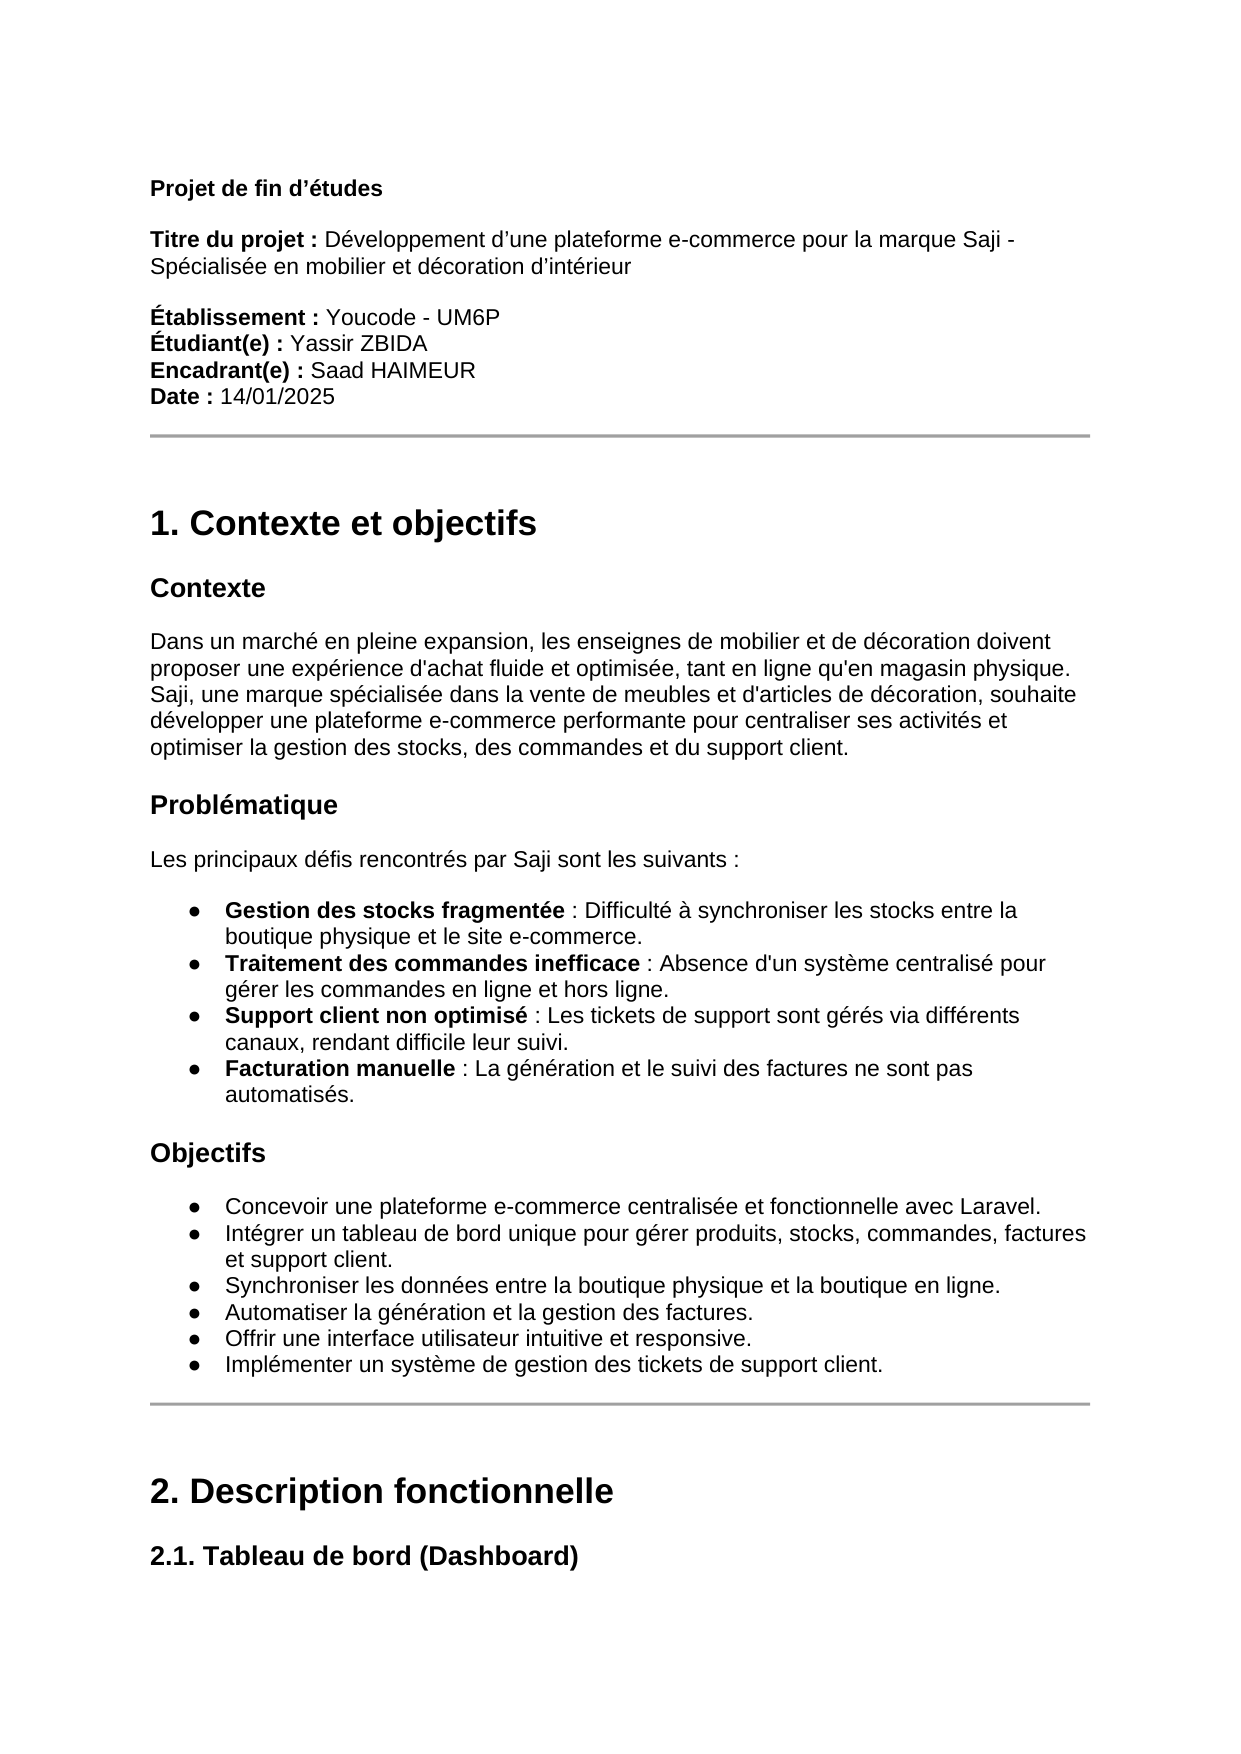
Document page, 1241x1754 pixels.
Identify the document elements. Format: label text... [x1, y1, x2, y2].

list Implémenter un système de gestion des tickets de support client. [187, 1351, 1090, 1378]
list Gestion des stocks fragmentée : Difficulté à synchroniser les stocks entre la boutique physique et le site e-commerce. [187, 897, 1090, 949]
list Offrir une interface utilisateur intuitive et responsive. [187, 1325, 1090, 1351]
list Intégrer un tableau de bord unique pour gérer produits, stocks, commandes, factures et support client. [187, 1219, 1090, 1272]
text Projet de fin d’études [150, 175, 1090, 201]
list Support client non optimisé : Les tickets de support sont gérés via différents canaux, rendant difficile leur suivi. [187, 1002, 1090, 1055]
text Établissement : Youcode - UM6P Étudiant(e) : Yassir ZBIDA Encadrant(e) : Saad HAIMEUR Date : 14/01/2025 [150, 304, 1090, 409]
list Synchroniser les données entre la boutique physique et la boutique en ligne. [187, 1272, 1090, 1298]
list Facturation manuelle : La génération et le suivi des factures ne sont pas automatisés. [187, 1055, 1090, 1108]
text Titre du projet : Développement d’une plateforme e-commerce pour la marque Saji - Spécialisée en mobilier et décoration d’intérieur [150, 226, 1090, 279]
subtitle Problématique [150, 789, 1090, 821]
subtitle Objectifs [150, 1137, 1090, 1168]
list Automatiser la génération et la gestion des factures. [187, 1298, 1090, 1325]
text Les principaux défis rencontrés par Saji sont les suivants : [150, 846, 1090, 872]
subtitle 2. Description fonctionnelle [150, 1470, 1090, 1511]
text Dans un marché en pleine expansion, les enseignes de mobilier et de décoration doivent proposer une expérience d'achat fluide et optimisée, tant en ligne qu'en magasin physique. Saji, une marque spécialisée dans la vente de meubles et d'articles de décoration, souhaite développer une plateforme e-commerce performante pour centraliser ses activités et optimiser la gestion des stocks, des commandes et du support client. [150, 628, 1090, 760]
list Traitement des commandes inefficace : Absence d'un système centralisé pour gérer les commandes en ligne et hors ligne. [187, 949, 1090, 1002]
subtitle Contexte [150, 572, 1090, 603]
list Concevoir une plateforme e-commerce centralisée et fonctionnelle avec Laravel. [187, 1193, 1090, 1219]
subtitle 1. Contexte et objectifs [150, 502, 1090, 543]
subtitle 2.1. Tableau de bord (Dashboard) [150, 1540, 1090, 1571]
